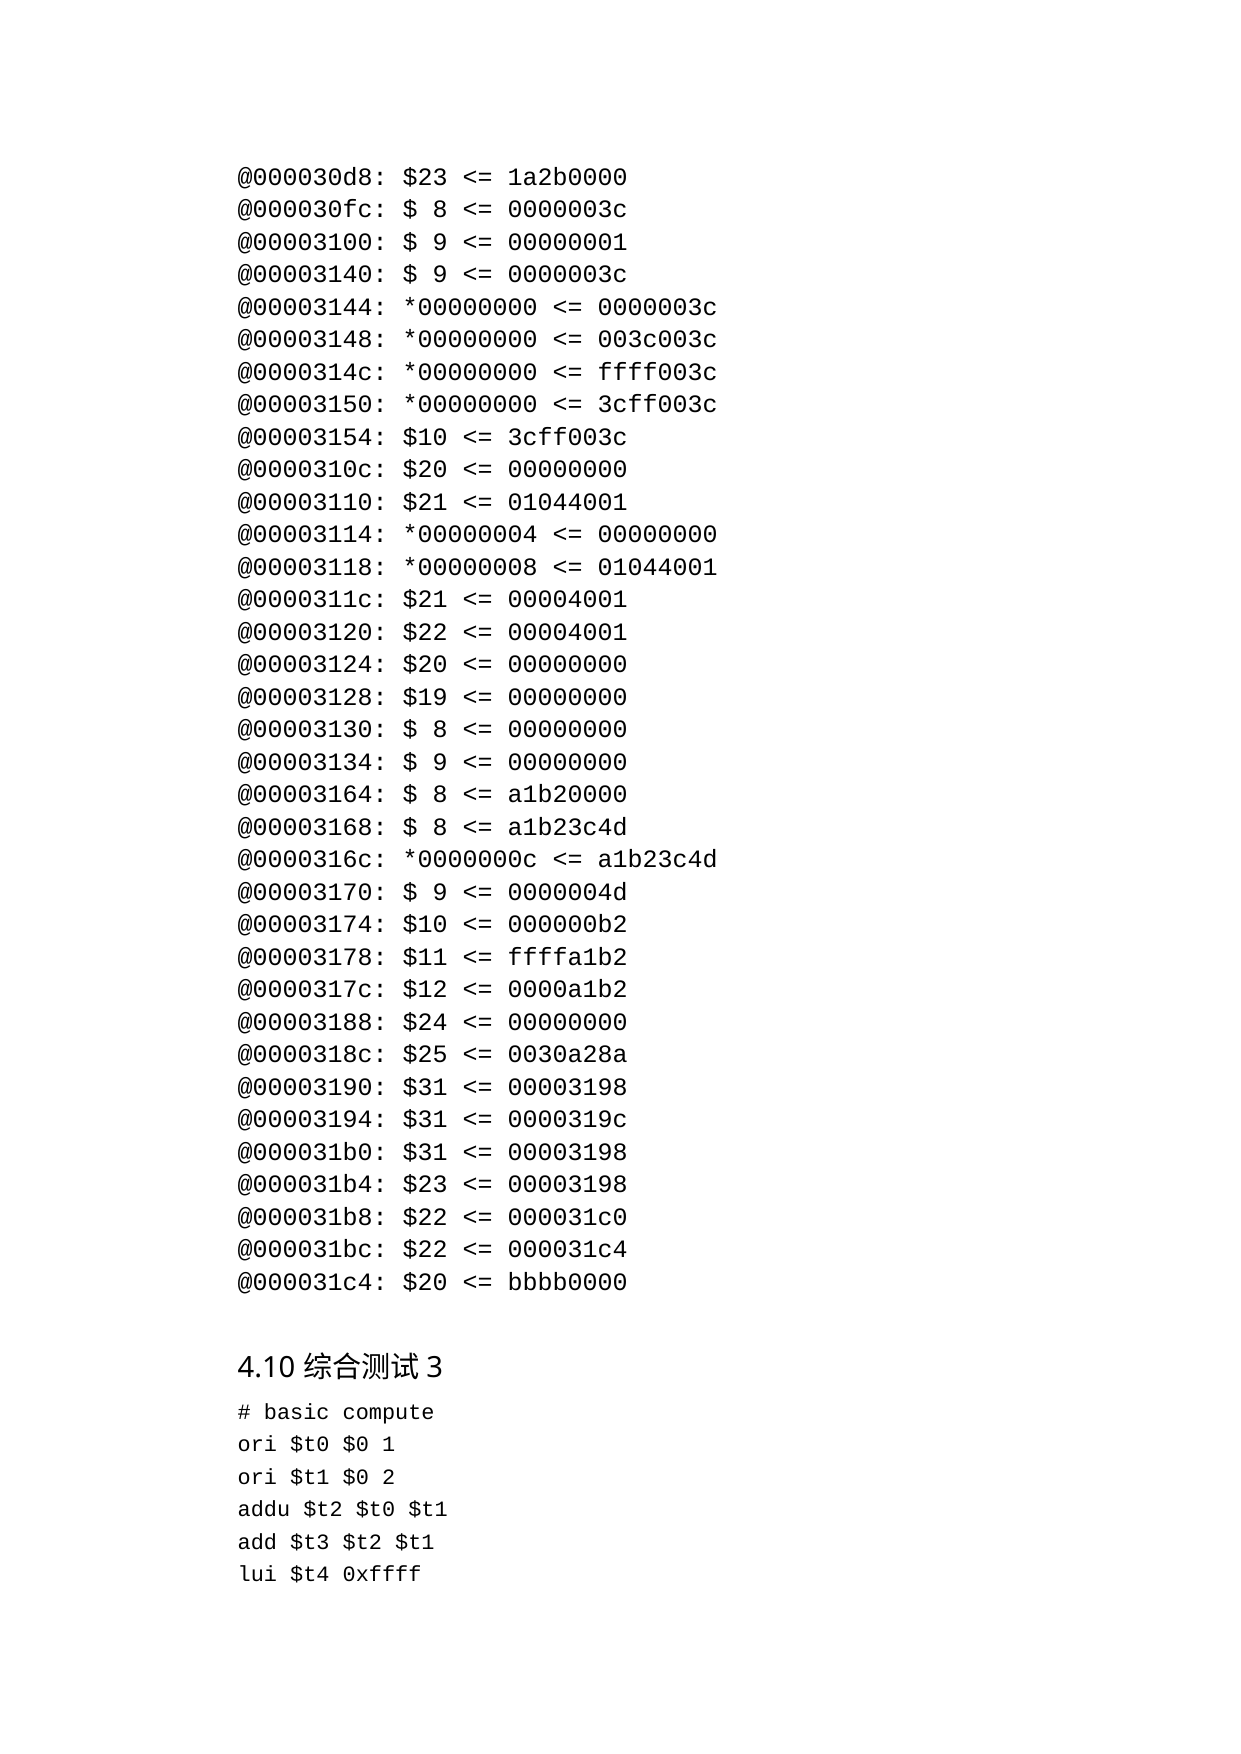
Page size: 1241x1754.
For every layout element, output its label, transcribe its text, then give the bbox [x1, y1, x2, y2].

text @000030fc: $ 8 <= 0000003c [237, 194, 1053, 227]
text @00003174: $10 <= 000000b2 [237, 909, 1053, 942]
text @00003190: $31 <= 00003198 [237, 1072, 1053, 1104]
text @00003154: $10 <= 3cff003c [237, 422, 1053, 454]
text @00003164: $ 8 <= a1b20000 [237, 779, 1053, 812]
text @00003140: $ 9 <= 0000003c [237, 259, 1053, 292]
text @00003100: $ 9 <= 00000001 [237, 227, 1053, 259]
text @00003118: *00000008 <= 01044001 [237, 552, 1053, 584]
text # basic compute [237, 1397, 1053, 1429]
text @00003128: $19 <= 00000000 [237, 682, 1053, 714]
text @0000318c: $25 <= 0030a28a [237, 1039, 1053, 1072]
text @0000310c: $20 <= 00000000 [237, 454, 1053, 487]
text @00003134: $ 9 <= 00000000 [237, 747, 1053, 779]
text @000031bc: $22 <= 000031c4 [237, 1234, 1053, 1267]
text @000031c4: $20 <= bbbb0000 [237, 1267, 1053, 1299]
text @000031b0: $31 <= 00003198 [237, 1137, 1053, 1169]
text @00003120: $22 <= 00004001 [237, 617, 1053, 649]
text @000031b4: $23 <= 00003198 [237, 1169, 1053, 1202]
text add $t3 $t2 $t1 [237, 1527, 1053, 1559]
text @00003114: *00000004 <= 00000000 [237, 519, 1053, 552]
text addu $t2 $t0 $t1 [237, 1494, 1053, 1527]
text ori $t0 $0 1 [237, 1429, 1053, 1462]
text @00003124: $20 <= 00000000 [237, 649, 1053, 682]
text @0000317c: $12 <= 0000a1b2 [237, 974, 1053, 1007]
text @00003148: *00000000 <= 003c003c [237, 324, 1053, 357]
text @00003144: *00000000 <= 0000003c [237, 292, 1053, 324]
text @00003188: $24 <= 00000000 [237, 1007, 1053, 1039]
text lui $t4 0xffff [237, 1559, 1053, 1592]
text 4.10 综合测试 3 [237, 1332, 1053, 1397]
text @0000314c: *00000000 <= ffff003c [237, 357, 1053, 389]
text @00003150: *00000000 <= 3cff003c [237, 389, 1053, 422]
text @00003178: $11 <= ffffa1b2 [237, 942, 1053, 974]
text @00003170: $ 9 <= 0000004d [237, 877, 1053, 909]
text @000031b8: $22 <= 000031c0 [237, 1202, 1053, 1234]
text @0000316c: *0000000c <= a1b23c4d [237, 844, 1053, 877]
text @00003110: $21 <= 01044001 [237, 487, 1053, 519]
text @0000311c: $21 <= 00004001 [237, 584, 1053, 617]
text @00003168: $ 8 <= a1b23c4d [237, 812, 1053, 844]
text @00003130: $ 8 <= 00000000 [237, 714, 1053, 747]
text @000030d8: $23 <= 1a2b0000 [237, 162, 1053, 194]
text ori $t1 $0 2 [237, 1462, 1053, 1494]
text @00003194: $31 <= 0000319c [237, 1104, 1053, 1137]
